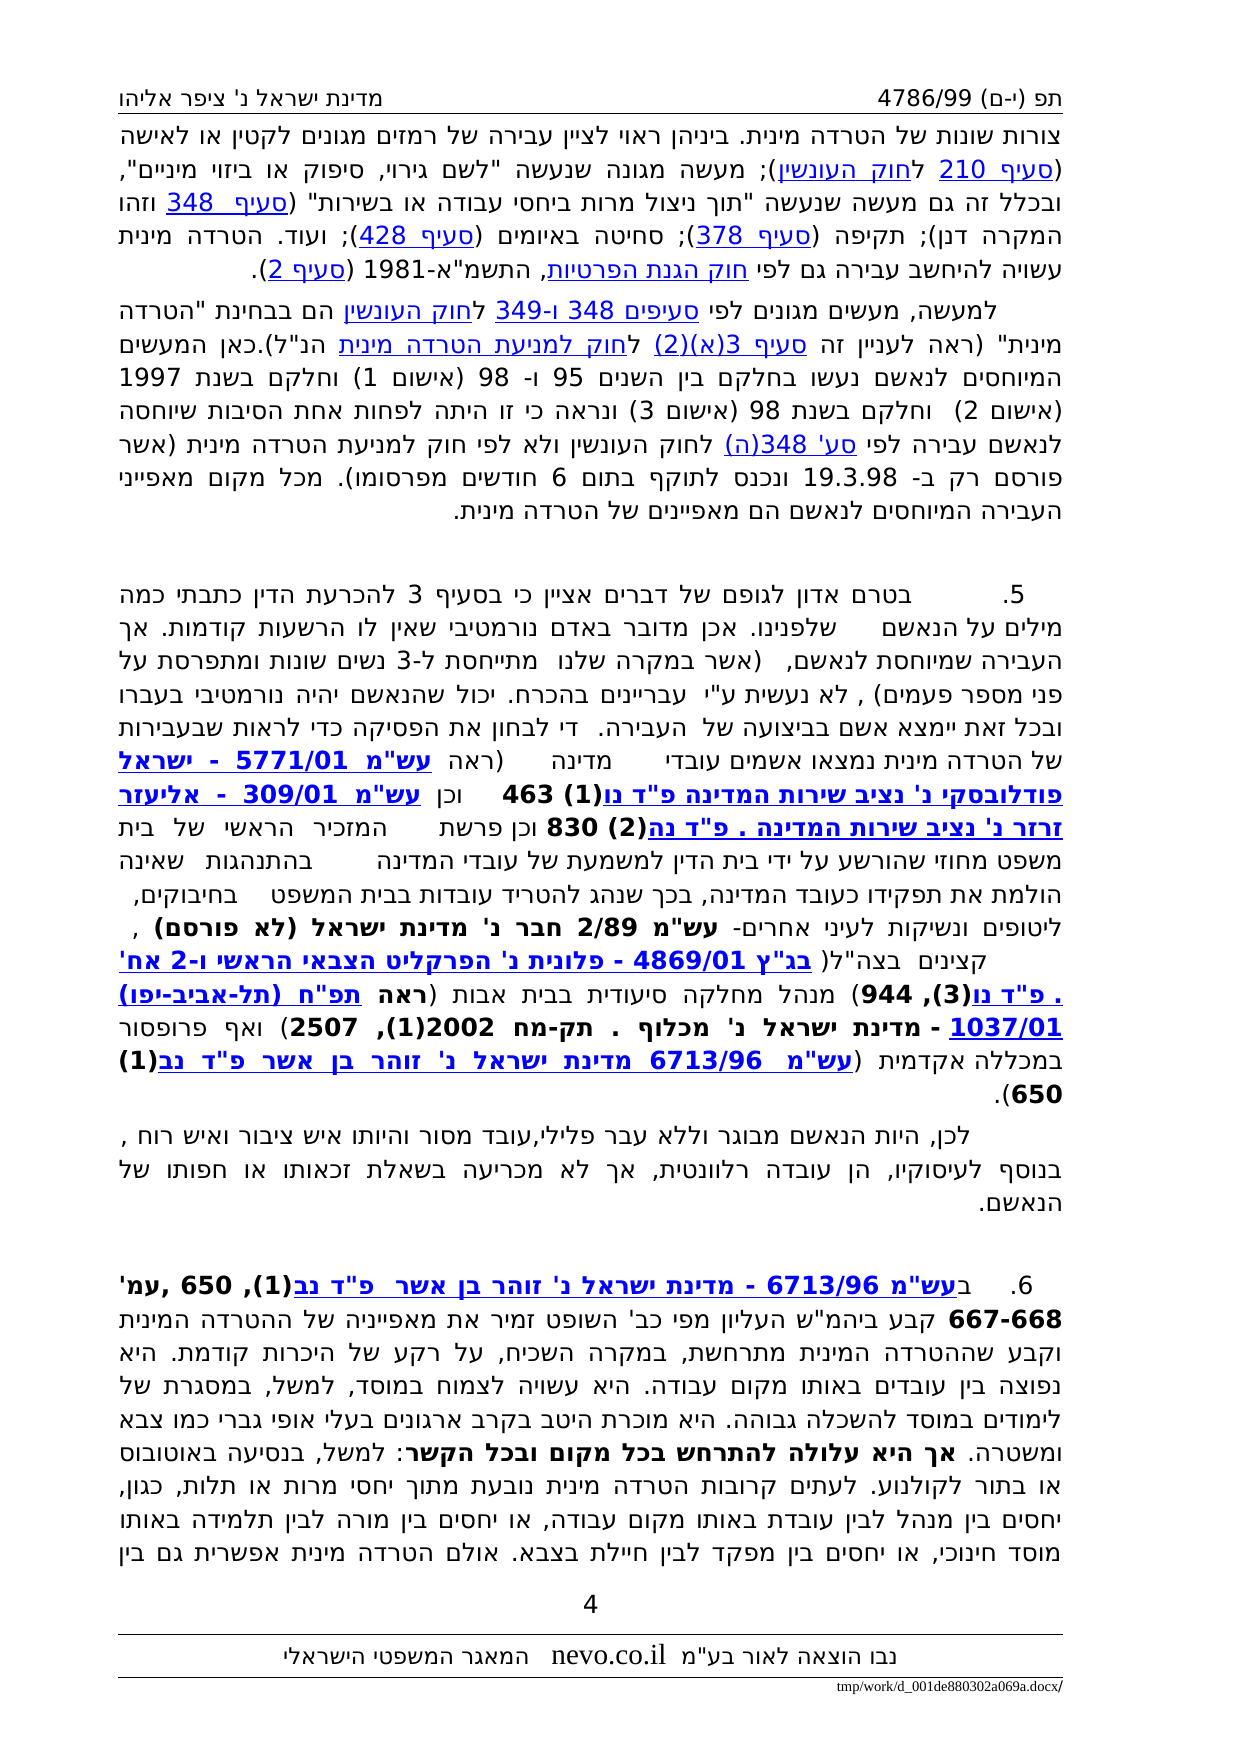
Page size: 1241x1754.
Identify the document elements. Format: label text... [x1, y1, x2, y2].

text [118, 1268, 1063, 1568]
text 5. בטרם אדון לגופם של דברים אציין כי בסעיף 3 להכרעת הדין כתבתי כמה מילים על הנאשם שלפנינו. אכן מדובר באדם נורמטיבי שאין לו הרשעות קודמות. אך העבירה שמיוחסת לנאשם, (אשר במקרה שלנו מתייחסת ל-3 נשים שונות ומתפרסת על פני מספר פעמים) , לא נעשית ע"י עבריינים בהכרח. יכול שהנאשם יהיה נורמטיבי בעברו ובכל זאת יימצא אשם בביצועה של העבירה. די לבחון את הפסיקה כדי לראות שבעבירות של הטרדה מינית נמצאו אשמים עובדי מדינה (ראה עש"מ 5771/01 - ישראל פודלובסקי נ' נציב שירות המדינה פ"ד נו(1) 463 וכן עש"מ 309/01 - אליעזר זרזר נ' נציב שירות המדינה . פ"ד נה(2) 830 וכן פרשת המזכיר הראשי של בית משפט מחוזי שהורשע על ידי בית הדין למשמעת של עובדי המדינה בהתנהגות שאינה הולמת את תפקידו כעובד המדינה, בכך שנהג להטריד עובדות בבית המשפט בחיבוקים, ליטופים ונשיקות לעיני אחרים- עש"מ 2/89 חבר נ' מדינת ישראל (לא פורסם) , קצינים בצה"ל( בג"ץ 4869/01 - פלונית נ' הפרקליט הצבאי הראשי ו-2 אח' . פ"ד נו(3), 944) מנהל מחלקה סיעודית בבית אבות (ראה תפ"ח (תל-אביב-יפו) 1037/01 - מדינת ישראל נ' מכלוף . תק-מח 2002(1), 2507) ואף פרופסור במכללה אקדמית (עש"מ 6713/96 מדינת ישראל נ' זוהר בן אשר פ"ד נב(1) 650).ו [118, 576, 1063, 1110]
text לכן, היות הנאשם מבוגר וללא עבר פלילי,עובד מסור והיותו איש ציבור ואיש רוח , בנוסף לעיסוקיו, הן עובדה רלוונטית, אך לא מכריעה בשאלת זכאותו או חפותו של הנאשם.נ [118, 1118, 1063, 1218]
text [118, 118, 1063, 285]
text למעשה, מעשים מגונים לפי סעיפים 348 ו-349 לחוק העונשין הם בבחינת "הטרדה מינית" (ראה לעניין זה סעיף 3(א)(2) לחוק למניעת הטרדה מינית הנ"ל).כאן המעשים המיוחסים לנאשם נעשו בחלקם בין השנים 95 ו- 98 (אישום 1) וחלקם בשנת 1997 (אישום 2) וחלקם בשנת 98 (אישום 3) ונראה כי זו היתה לפחות אחת הסיבות שיוחסה לנאשם עבירה לפי סע' 348(ה) לחוק העונשין ולא לפי חוק למניעת הטרדה מינית (אשר פורסם רק ב- 19.3.98 ונכנס לתוקף בתום 6 חודשים מפרסומו). מכל מקום מאפייני העבירה המיוחסים לנאשם הם מאפיינים של הטרדה מינית. [118, 293, 1063, 526]
